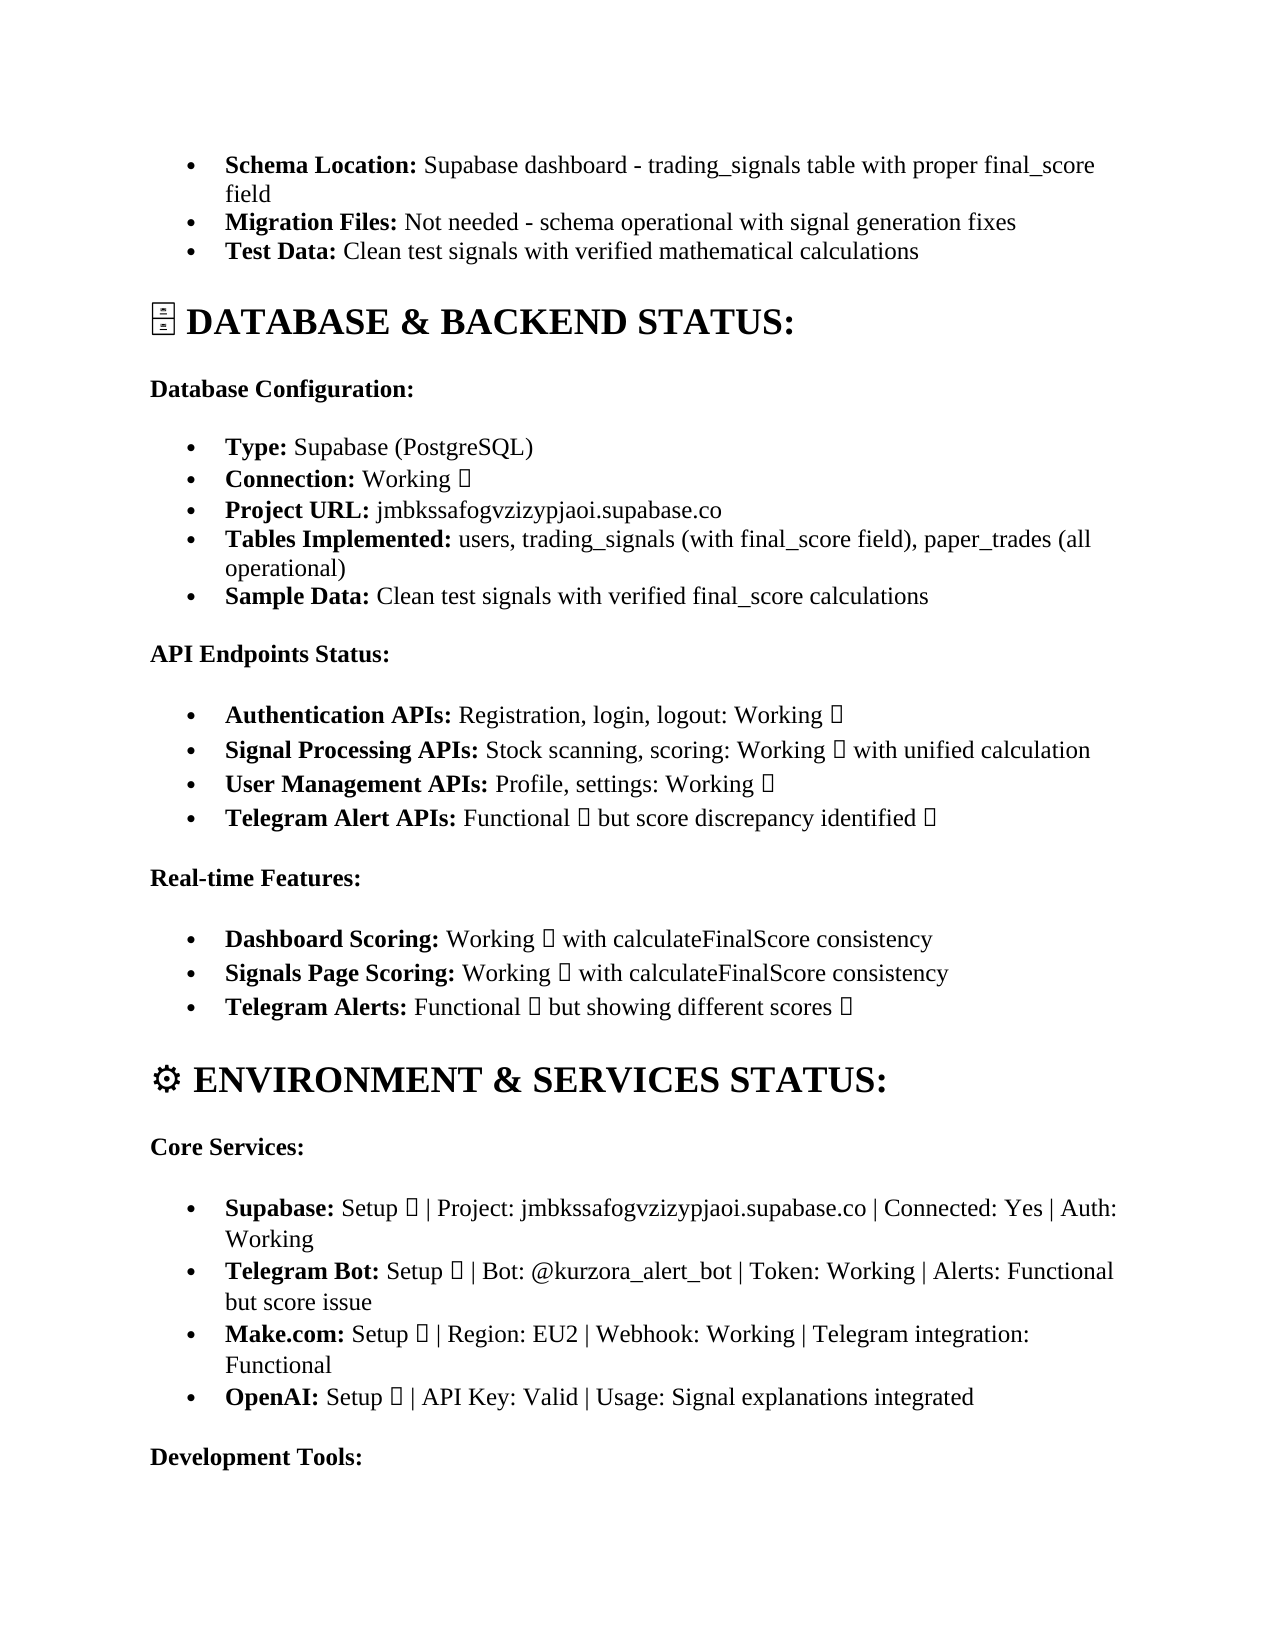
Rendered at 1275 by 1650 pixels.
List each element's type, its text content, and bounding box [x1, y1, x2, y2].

list Make.com: Setup ✅ | Region: EU2 | Webhook: Working | Telegram integration: Functional [187, 1316, 1125, 1378]
list Type: Supabase (PostgreSQL) [187, 432, 1125, 461]
text Database Configuration: [150, 374, 1125, 403]
list Dashboard Scoring: Working ✅ with calculateFinalScore consistency [187, 921, 1125, 954]
text Development Tools: [150, 1442, 1125, 1470]
list Telegram Alerts: Functional ✅ but showing different scores ❌ [187, 989, 1125, 1023]
text Real-time Features: [150, 863, 1125, 891]
list Telegram Bot: Setup ✅ | Bot: @kurzora_alert_bot | Token: Working | Alerts: Functional but score issue [187, 1253, 1125, 1316]
list Signals Page Scoring: Working ✅ with calculateFinalScore consistency [187, 954, 1125, 989]
list User Management APIs: Profile, settings: Working ✅ [187, 765, 1125, 799]
list Schema Location: Supabase dashboard - trading_signals table with proper final_score field [187, 150, 1125, 207]
list Telegram Alert APIs: Functional ✅ but score discrepancy identified ❌ [187, 799, 1125, 833]
list Signal Processing APIs: Stock scanning, scoring: Working ✅ with unified calculation [187, 731, 1125, 765]
list Connection: Working ✅ [187, 461, 1125, 495]
list OpenAI: Setup ✅ | API Key: Valid | Usage: Signal explanations integrated [187, 1378, 1125, 1412]
text API Endpoints Status: [150, 639, 1125, 668]
list Supabase: Setup ✅ | Project: jmbkssafogvzizypjaoi.supabase.co | Connected: Yes | Auth: Working [187, 1190, 1125, 1253]
list Migration Files: Not needed - schema operational with signal generation fixes [187, 207, 1125, 236]
text Core Services: [150, 1132, 1125, 1161]
text ⚙️ ENVIRONMENT & SERVICES STATUS: [150, 1052, 1125, 1103]
text 🗄️ DATABASE & BACKEND STATUS: [150, 294, 1125, 345]
list Authentication APIs: Registration, login, logout: Working ✅ [187, 697, 1125, 731]
list Sample Data: Clean test signals with verified final_score calculations [187, 581, 1125, 610]
list Tables Implemented: users, trading_signals (with final_score field), paper_trades (all operational) [187, 524, 1125, 581]
list Project URL: jmbkssafogvzizypjaoi.supabase.co [187, 495, 1125, 524]
list Test Data: Clean test signals with verified mathematical calculations [187, 236, 1125, 265]
